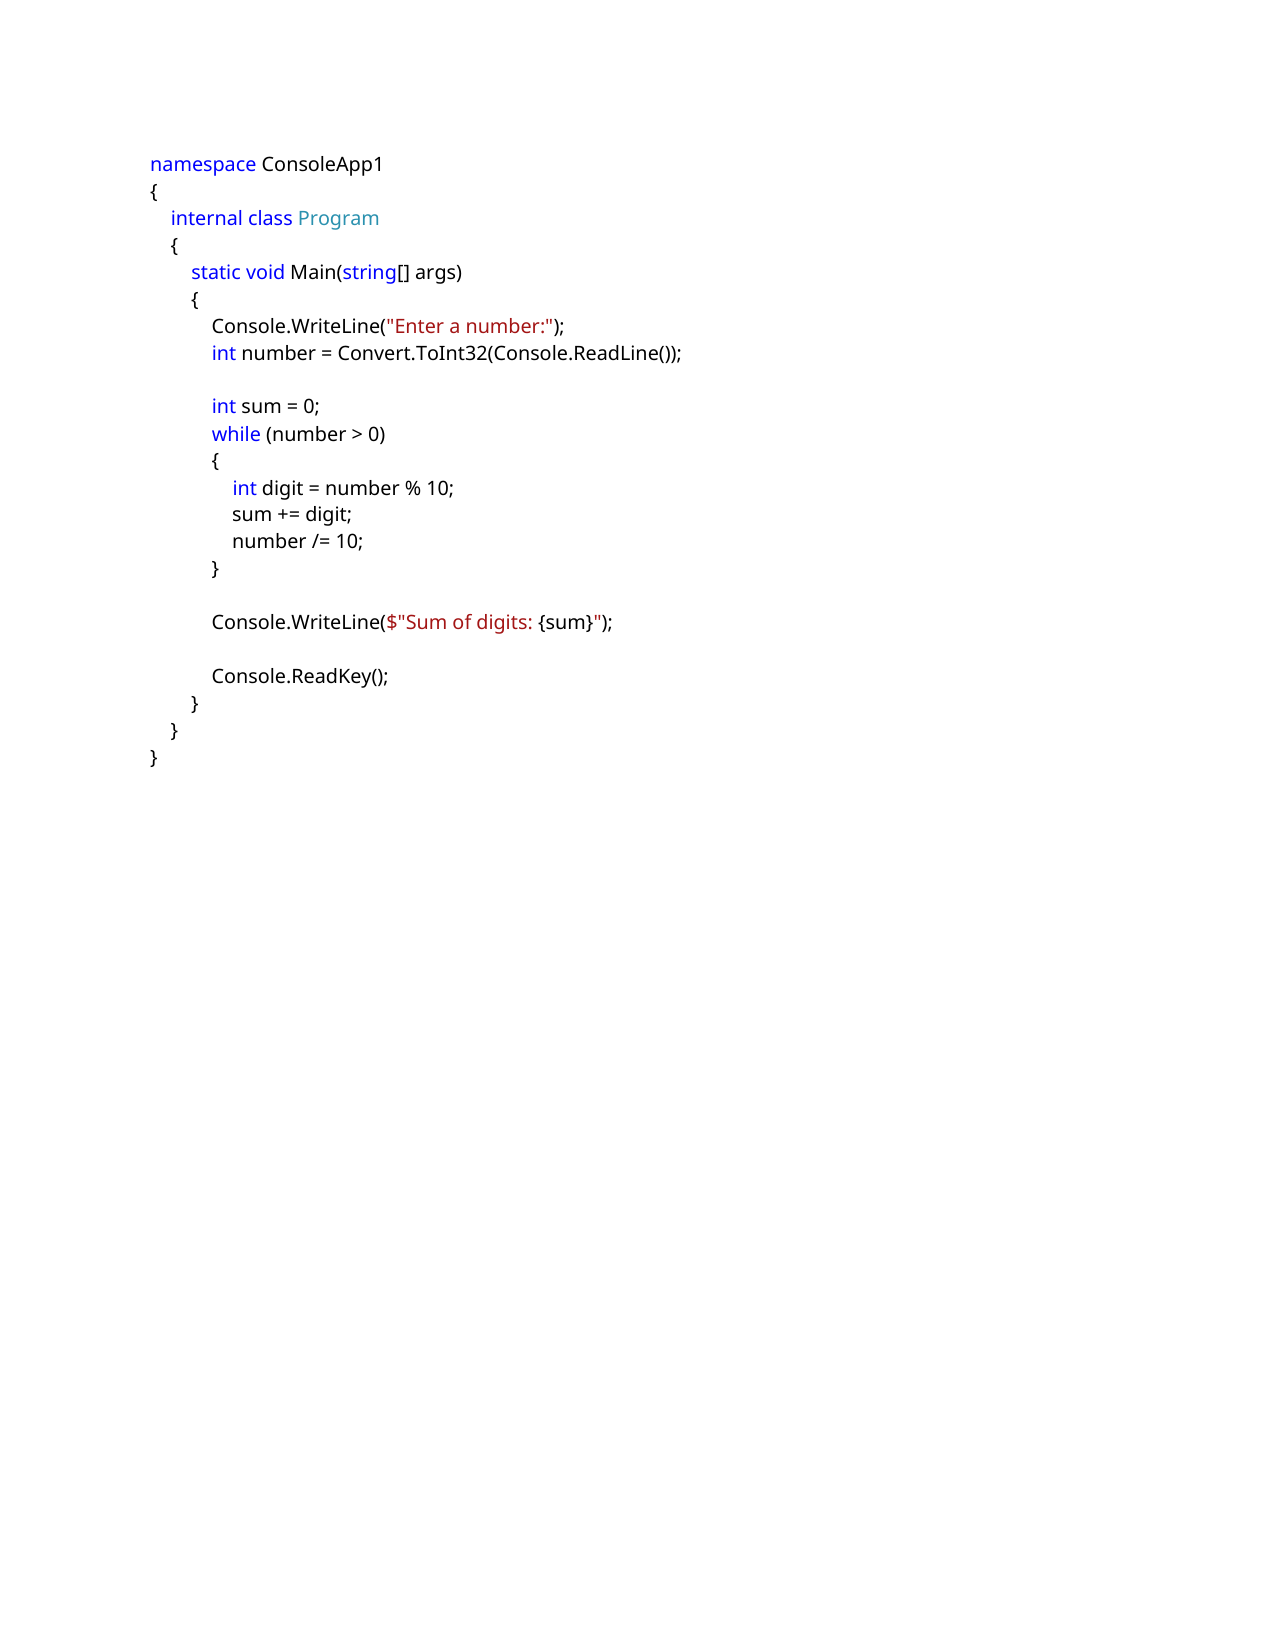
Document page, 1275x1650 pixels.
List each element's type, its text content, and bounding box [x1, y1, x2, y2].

text Console.ReadKey(); [150, 663, 1125, 689]
text Console.WriteLine("Enter a number:"); [150, 312, 1125, 339]
text } [150, 689, 1125, 717]
text while (number > 0) [150, 420, 1125, 447]
text { [150, 177, 1125, 204]
text namespace ConsoleApp1 [150, 150, 1125, 177]
text { [150, 231, 1125, 258]
text } [150, 555, 1125, 582]
text Console.WriteLine($"Sum of digits: {sum}"); [150, 609, 1125, 636]
text } [150, 717, 1125, 743]
text int number = Convert.ToInt32(Console.ReadLine()); [150, 339, 1125, 366]
text } [150, 743, 1125, 771]
text sum += digit; [150, 501, 1125, 528]
text static void Main(string[] args) [150, 258, 1125, 285]
text internal class Program [150, 204, 1125, 231]
text int sum = 0; [150, 393, 1125, 420]
text number /= 10; [150, 528, 1125, 555]
text int digit = number % 10; [150, 474, 1125, 501]
text { [150, 447, 1125, 474]
text { [150, 285, 1125, 312]
